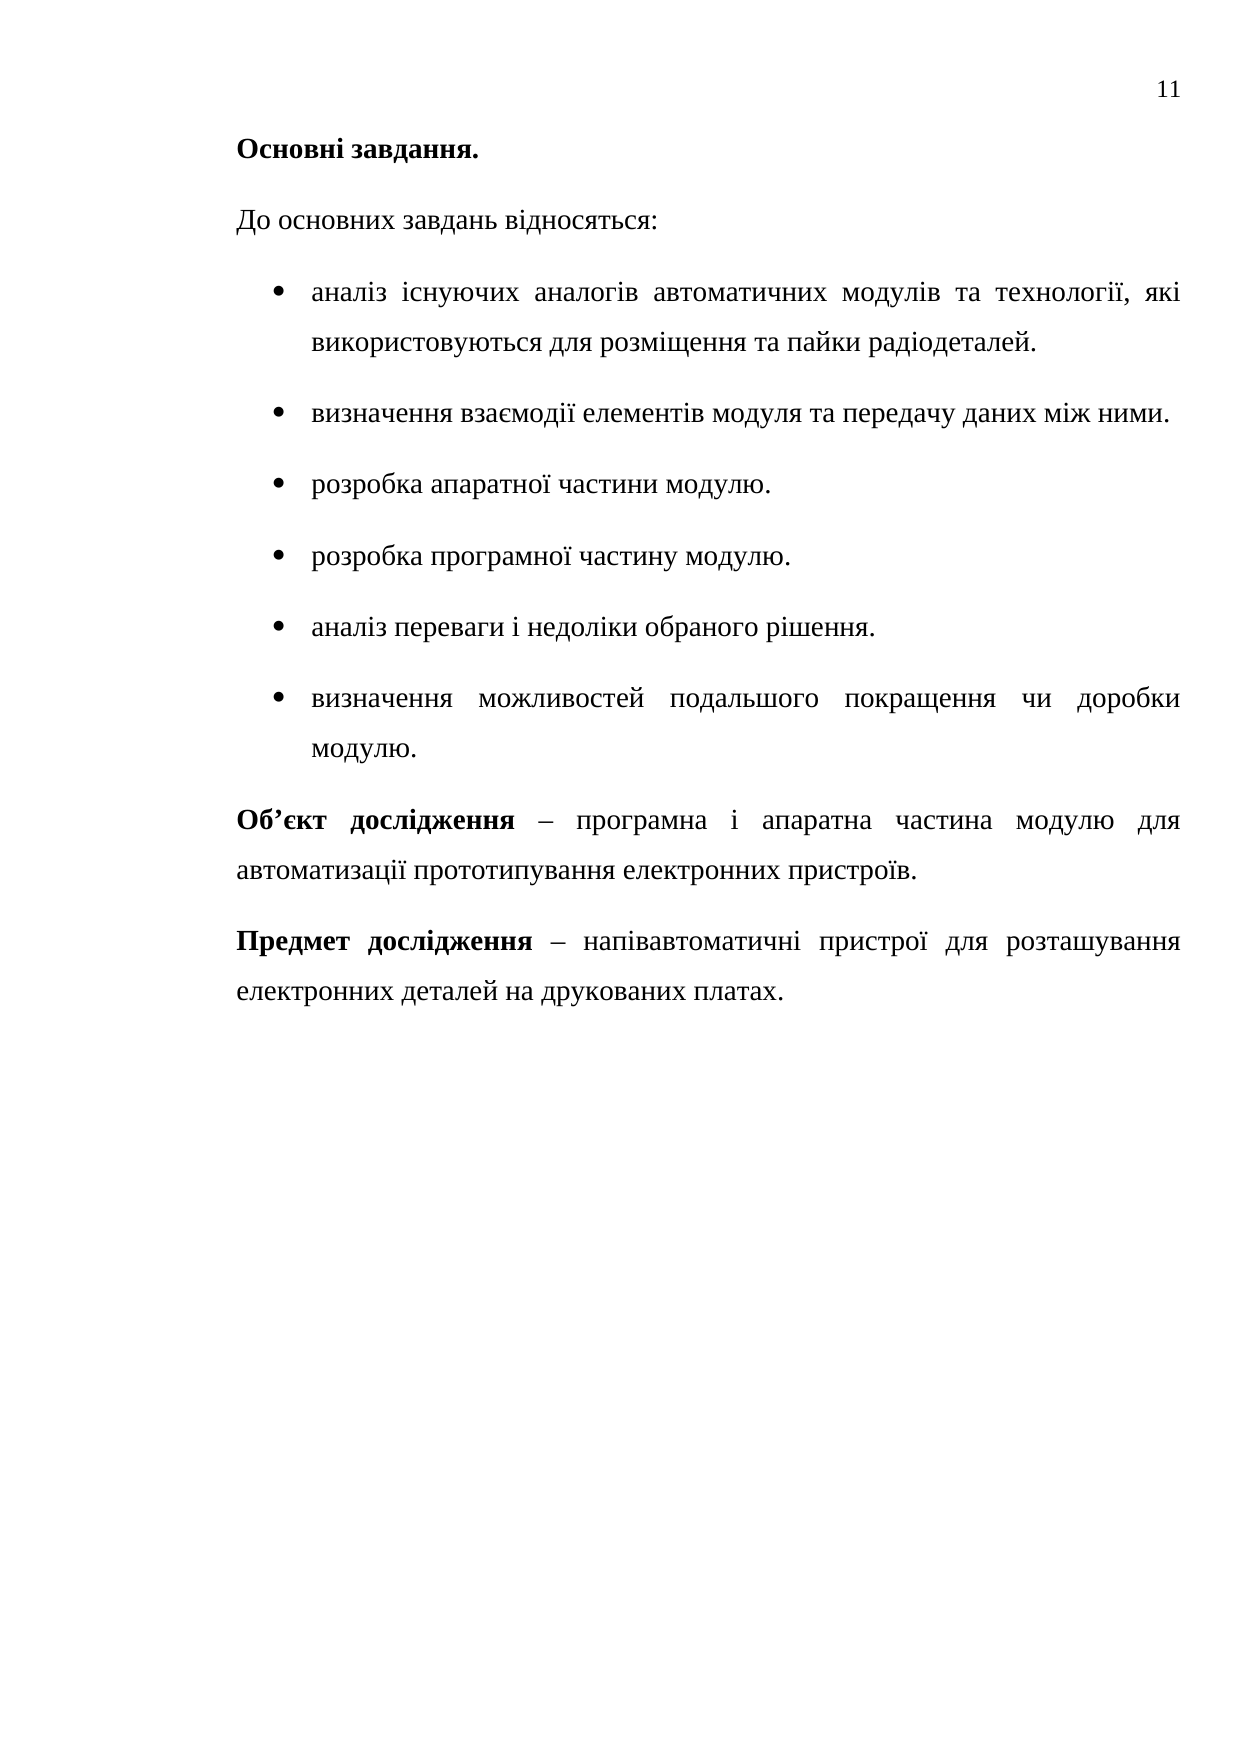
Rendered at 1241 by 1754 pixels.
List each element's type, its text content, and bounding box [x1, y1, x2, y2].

text Об’єкт дослідження – програмна і апаратна частина модулю для автоматизації прототипування електронних пристроїв. [236, 802, 1181, 886]
text Предмет дослідження – напівавтоматичні пристрої для розташування електронних деталей на друкованих платах. [236, 923, 1181, 1007]
text Основні завдання. [177, 131, 1181, 165]
list аналіз переваги і недоліки обраного рішення. [274, 609, 1181, 643]
list визначення взаємодії елементів модуля та передачу даних між ними. [274, 395, 1181, 429]
list визначення можливостей подальшого покращення чи доробки модулю. [274, 680, 1181, 764]
list розробка програмної частину модулю. [274, 538, 1181, 571]
list розробка апаратної частини модулю. [274, 466, 1181, 500]
list аналіз існуючих аналогів автоматичних модулів та технології, які використовуються для розміщення та пайки радіодеталей. [274, 274, 1181, 358]
text До основних завдань відносяться: [177, 202, 1181, 236]
